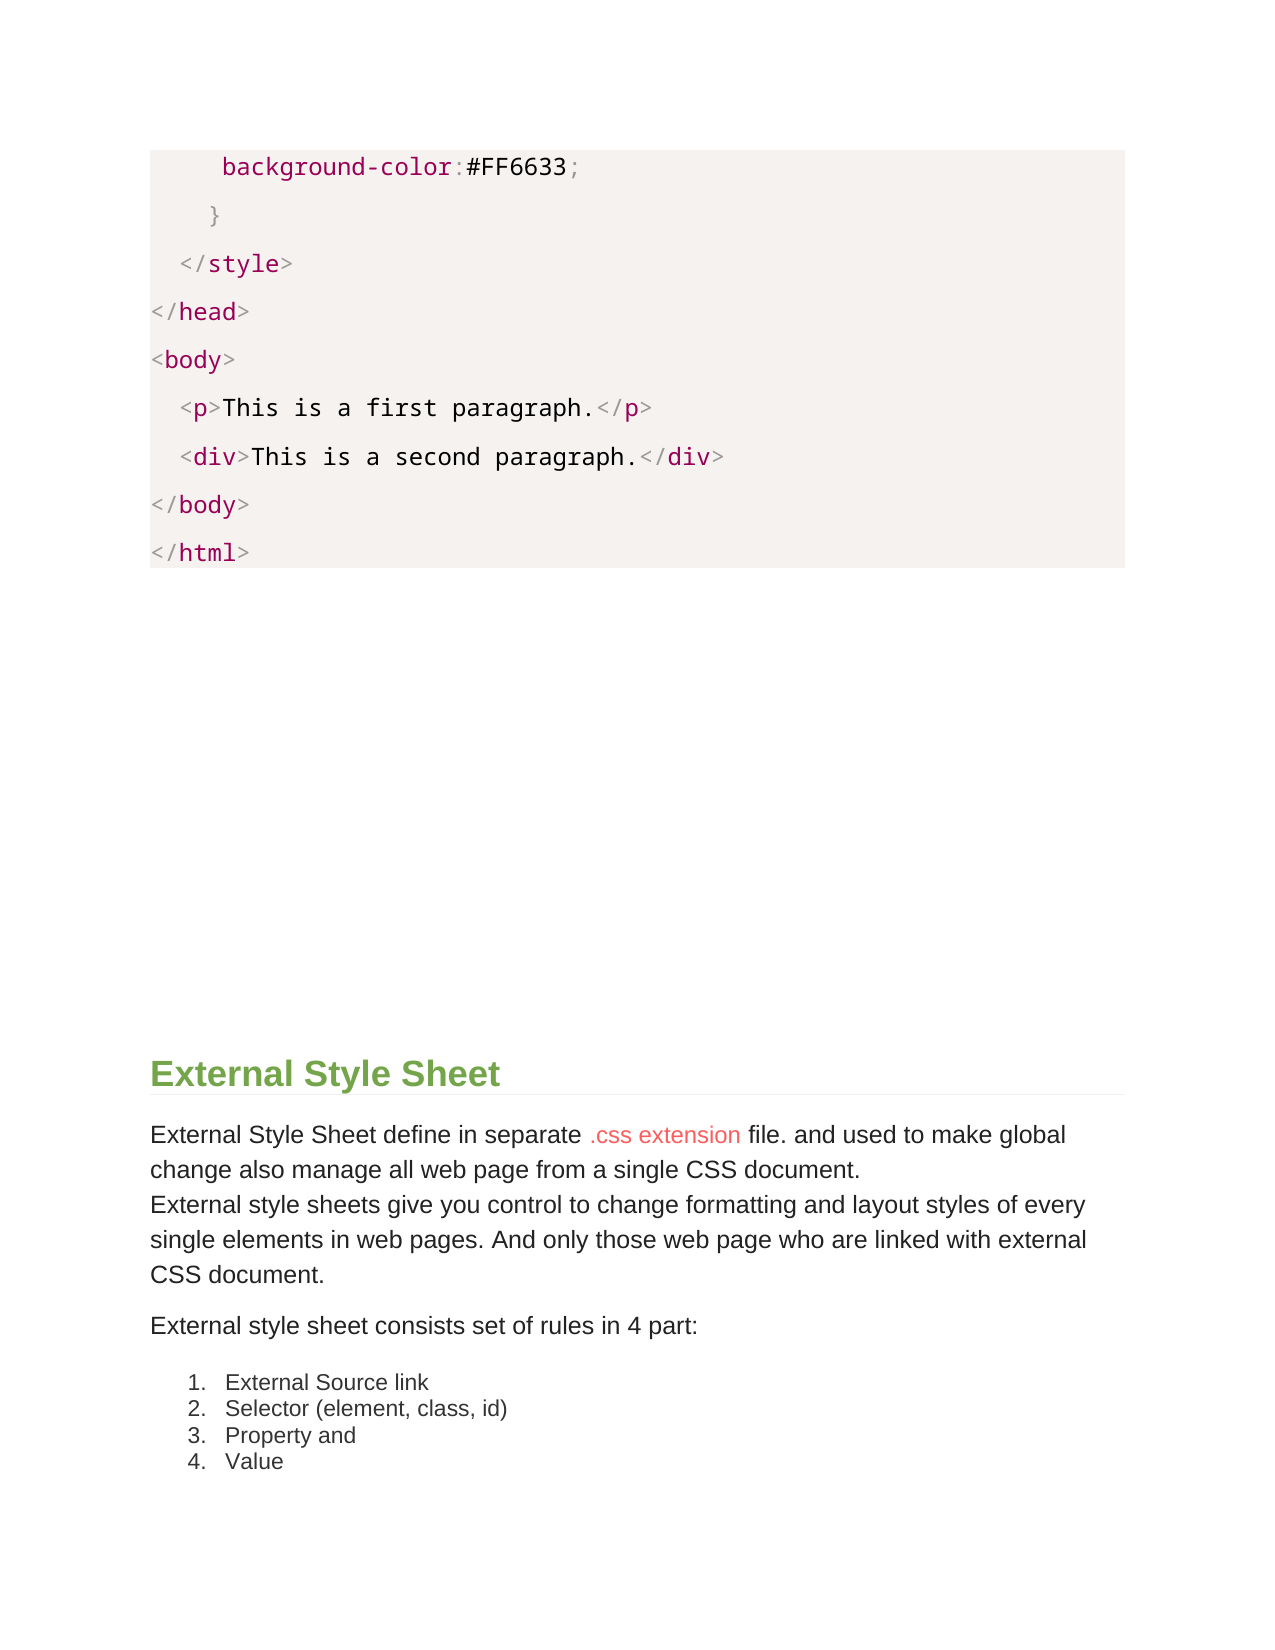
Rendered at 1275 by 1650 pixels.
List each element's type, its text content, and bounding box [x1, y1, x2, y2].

list Selector (element, class, id) [187, 1395, 1125, 1422]
text <div>This is a second paragraph.</div> [150, 439, 1125, 472]
list Value [187, 1448, 1125, 1474]
list External Source link [187, 1369, 1125, 1395]
list Property and [187, 1422, 1125, 1448]
text External Style Sheet define in separate .css extension file. and used to make global change also manage all web page from a single CSS document. External style sheets give you control to change formatting and layout styles of every single elements in web pages. And only those web page who are linked with external CSS document. [150, 1114, 1125, 1289]
text </html> [150, 536, 1125, 568]
text <p>This is a first paragraph.</p> [150, 391, 1125, 424]
text </body> [150, 488, 1125, 520]
text </style> [150, 246, 1125, 279]
text <body> [150, 343, 1125, 376]
text } [150, 198, 1125, 231]
text background-color:#FF6633; [150, 150, 1125, 183]
subtitle External Style Sheet [150, 1052, 1125, 1094]
text External style sheet consists set of rules in 4 part: [150, 1305, 1125, 1340]
text </head> [150, 295, 1125, 327]
